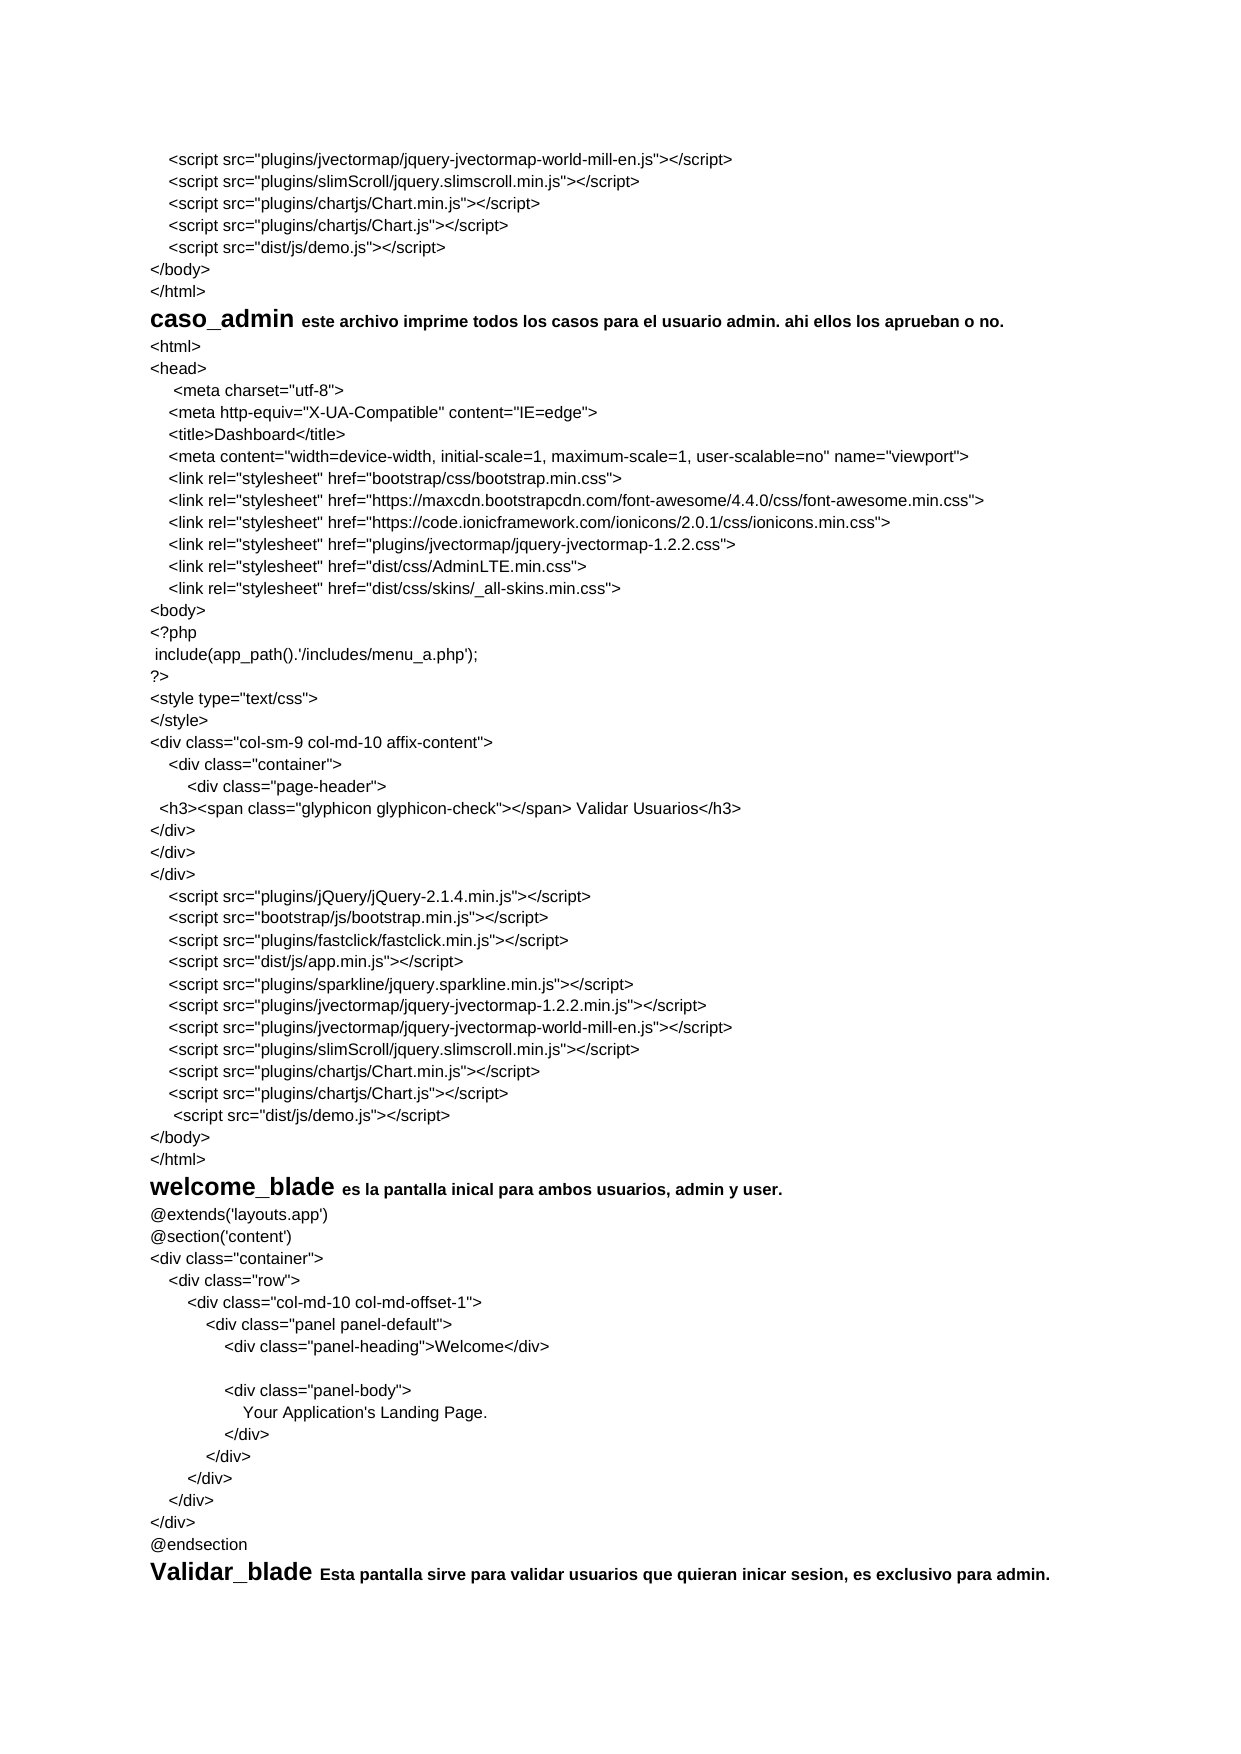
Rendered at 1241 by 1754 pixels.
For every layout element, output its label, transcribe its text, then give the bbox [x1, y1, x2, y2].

text <script src="dist/js/demo.js"></script> [150, 1106, 1090, 1125]
text ?> [150, 667, 1090, 686]
text <meta content="width=device-width, initial-scale=1, maximum-scale=1, user-scalable=no" name="viewport"> [150, 447, 1090, 466]
text </div> [150, 864, 1090, 883]
text <link rel="stylesheet" href="https://maxcdn.bootstrapcdn.com/font-awesome/4.4.0/css/font-awesome.min.css"> [150, 491, 1090, 510]
text <div class="row"> [150, 1271, 1090, 1290]
text caso_admin este archivo imprime todos los casos para el usuario admin. ahi ellos los aprueban o no. [150, 304, 1090, 333]
text Validar_blade Esta pantalla sirve para validar usuarios que quieran inicar sesion, es exclusivo para admin. [150, 1557, 1090, 1586]
text <script src="plugins/chartjs/Chart.min.js"></script> [150, 1062, 1090, 1081]
text </div> [150, 842, 1090, 862]
text <script src="plugins/sparkline/jquery.sparkline.min.js"></script> [150, 974, 1090, 993]
text @section('content') [150, 1227, 1090, 1246]
text <div class="page-header"> [150, 776, 1090, 796]
text </div> [150, 1513, 1090, 1532]
text <script src="plugins/jvectormap/jquery-jvectormap-world-mill-en.js"></script> [150, 150, 1090, 169]
text <script src="plugins/chartjs/Chart.min.js"></script> [150, 194, 1090, 213]
text </html> [150, 1150, 1090, 1169]
text </div> [150, 1491, 1090, 1510]
text <script src="plugins/jvectormap/jquery-jvectormap-world-mill-en.js"></script> [150, 1018, 1090, 1037]
text @extends('layouts.app') [150, 1205, 1090, 1224]
text <link rel="stylesheet" href="https://code.ionicframework.com/ionicons/2.0.1/css/ionicons.min.css"> [150, 513, 1090, 532]
text include(app_path().'/includes/menu_a.php'); [150, 644, 1090, 664]
text <link rel="stylesheet" href="dist/css/AdminLTE.min.css"> [150, 557, 1090, 576]
text </style> [150, 711, 1090, 730]
text <body> [150, 601, 1090, 620]
text <div class="col-sm-9 col-md-10 affix-content"> [150, 732, 1090, 752]
text welcome_blade es la pantalla inical para ambos usuarios, admin y user. [150, 1172, 1090, 1201]
text <div class="panel-body"> [150, 1381, 1090, 1400]
text <h3><span class="glyphicon glyphicon-check"></span> Validar Usuarios</h3> [150, 798, 1090, 818]
text <script src="plugins/jQuery/jQuery-2.1.4.min.js"></script> [150, 886, 1090, 906]
text <div class="container"> [150, 754, 1090, 774]
text <script src="plugins/slimScroll/jquery.slimscroll.min.js"></script> [150, 172, 1090, 191]
text @endsection [150, 1535, 1090, 1554]
text </html> [150, 282, 1090, 301]
text <script src="dist/js/demo.js"></script> [150, 238, 1090, 257]
text </body> [150, 1128, 1090, 1147]
text <script src="plugins/chartjs/Chart.js"></script> [150, 1084, 1090, 1103]
text </body> [150, 260, 1090, 279]
text </div> [150, 1425, 1090, 1444]
text <meta charset="utf-8"> [150, 381, 1090, 400]
text <style type="text/css"> [150, 688, 1090, 708]
text <link rel="stylesheet" href="dist/css/skins/_all-skins.min.css"> [150, 579, 1090, 598]
text <script src="dist/js/app.min.js"></script> [150, 952, 1090, 971]
text <div class="col-md-10 col-md-offset-1"> [150, 1293, 1090, 1312]
text <html> [150, 337, 1090, 356]
text <script src="plugins/jvectormap/jquery-jvectormap-1.2.2.min.js"></script> [150, 996, 1090, 1015]
text Your Application's Landing Page. [150, 1403, 1090, 1422]
text <script src="bootstrap/js/bootstrap.min.js"></script> [150, 908, 1090, 927]
text <script src="plugins/slimScroll/jquery.slimscroll.min.js"></script> [150, 1040, 1090, 1059]
text <head> [150, 359, 1090, 378]
text <script src="plugins/chartjs/Chart.js"></script> [150, 216, 1090, 235]
text <script src="plugins/fastclick/fastclick.min.js"></script> [150, 930, 1090, 949]
text <?php [150, 623, 1090, 642]
text <div class="panel-heading">Welcome</div> [150, 1337, 1090, 1356]
text <div class="panel panel-default"> [150, 1315, 1090, 1334]
text </div> [150, 820, 1090, 839]
text <div class="container"> [150, 1249, 1090, 1268]
text <link rel="stylesheet" href="plugins/jvectormap/jquery-jvectormap-1.2.2.css"> [150, 535, 1090, 554]
text <meta http-equiv="X-UA-Compatible" content="IE=edge"> [150, 403, 1090, 422]
text <title>Dashboard</title> [150, 425, 1090, 444]
text </div> [150, 1469, 1090, 1488]
text </div> [150, 1447, 1090, 1466]
text <link rel="stylesheet" href="bootstrap/css/bootstrap.min.css"> [150, 469, 1090, 488]
